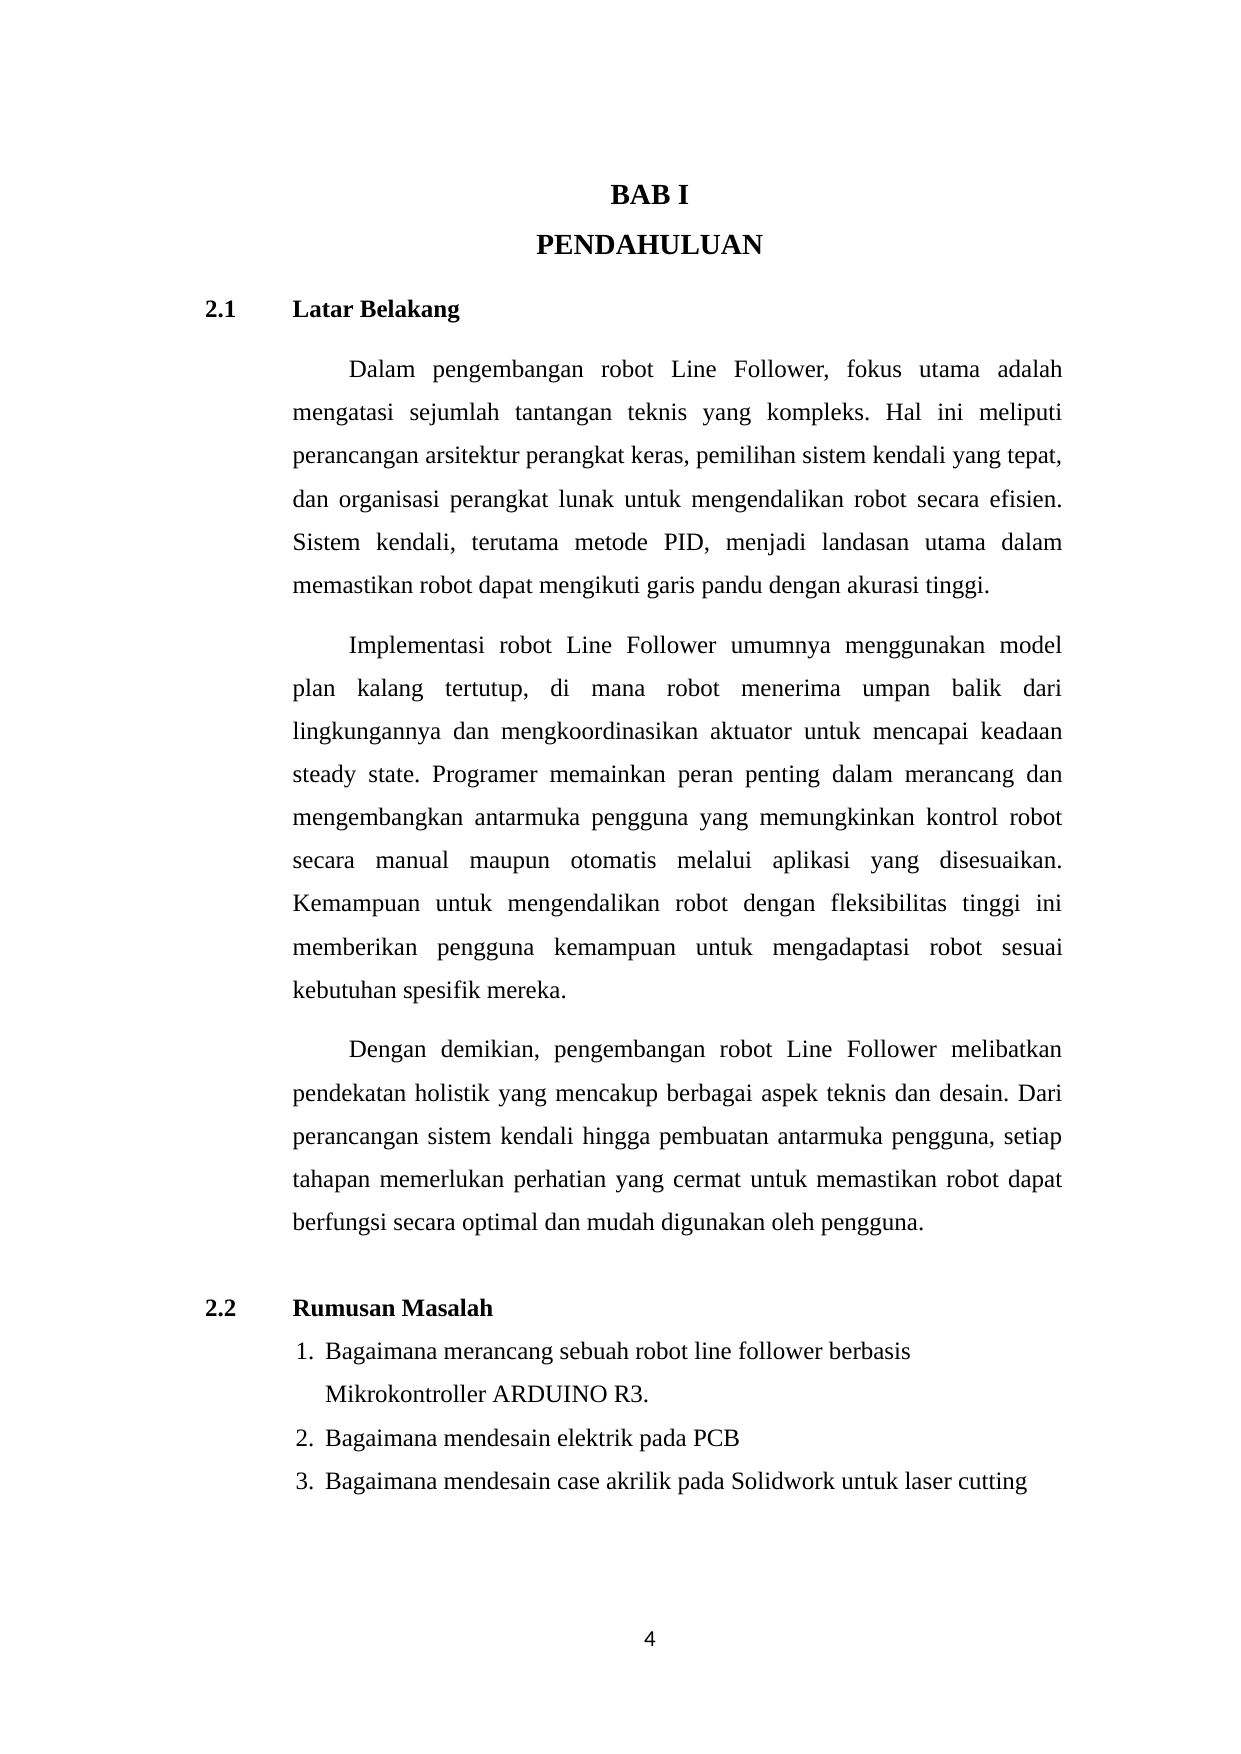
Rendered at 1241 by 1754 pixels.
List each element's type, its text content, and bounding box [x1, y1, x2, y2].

list Bagaimana merancang sebuah robot line follower berbasis Mikrokontroller ARDUINO R3. [295, 1336, 1063, 1408]
text BAB I [236, 177, 1063, 211]
list Rumusan Masalah [236, 1293, 1063, 1322]
list Bagaimana mendesain elektrik pada PCB [295, 1423, 1063, 1451]
text Implementasi robot Line Follower umumnya menggunakan model plan kalang tertutup, di mana robot menerima umpan balik dari lingkungannya dan mengkoordinasikan aktuator untuk mencapai keadaan steady state. Programer memainkan peran penting dalam merancang dan mengembangkan antarmuka pengguna yang memungkinkan kontrol robot secara manual maupun otomatis melalui aplikasi yang disesuaikan. Kemampuan untuk mengendalikan robot dengan fleksibilitas tinggi ini memberikan pengguna kemampuan untuk mengadaptasi robot sesuai kebutuhan spesifik mereka. [292, 630, 1063, 1003]
text Dalam pengembangan robot Line Follower, fokus utama adalah mengatasi sejumlah tantangan teknis yang kompleks. Hal ini meliputi perancangan arsitektur perangkat keras, pemilihan sistem kendali yang tepat, dan organisasi perangkat lunak untuk mengendalikan robot secara efisien. Sistem kendali, terutama metode PID, menjadi landasan utama dalam memastikan robot dapat mengikuti garis pandu dengan akurasi tinggi. [292, 354, 1063, 599]
text PENDAHULUAN [236, 227, 1063, 261]
list Latar Belakang [236, 294, 1063, 323]
text Dengan demikian, pengembangan robot Line Follower melibatkan pendekatan holistik yang mencakup berbagai aspek teknis dan desain. Dari perancangan sistem kendali hingga pembuatan antarmuka pengguna, setiap tahapan memerlukan perhatian yang cermat untuk memastikan robot dapat berfungsi secara optimal dan mudah digunakan oleh pengguna. [292, 1034, 1063, 1236]
list Bagaimana mendesain case akrilik pada Solidwork untuk laser cutting [295, 1466, 1063, 1494]
